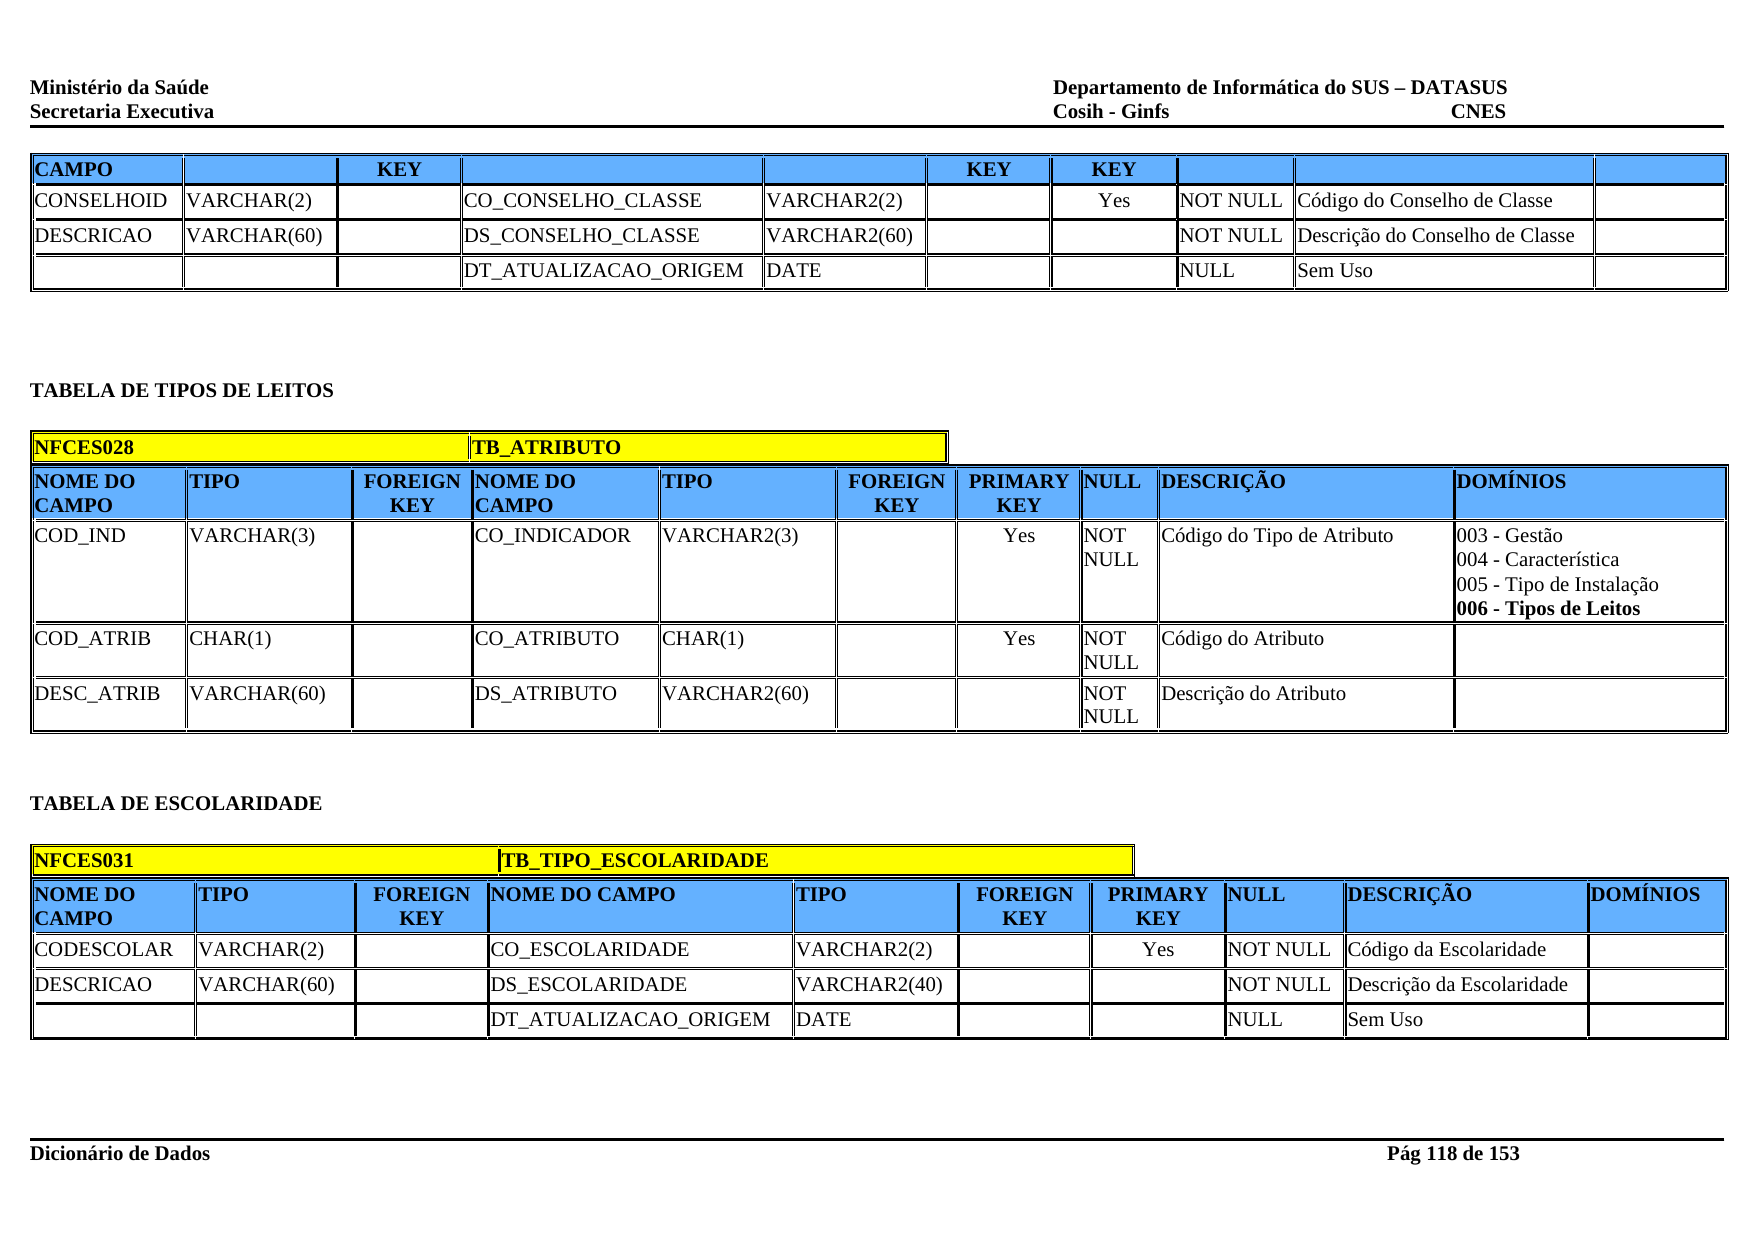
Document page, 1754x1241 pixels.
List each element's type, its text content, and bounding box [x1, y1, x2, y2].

text TABELA DE TIPOS DE LEITOS [29, 378, 1724, 402]
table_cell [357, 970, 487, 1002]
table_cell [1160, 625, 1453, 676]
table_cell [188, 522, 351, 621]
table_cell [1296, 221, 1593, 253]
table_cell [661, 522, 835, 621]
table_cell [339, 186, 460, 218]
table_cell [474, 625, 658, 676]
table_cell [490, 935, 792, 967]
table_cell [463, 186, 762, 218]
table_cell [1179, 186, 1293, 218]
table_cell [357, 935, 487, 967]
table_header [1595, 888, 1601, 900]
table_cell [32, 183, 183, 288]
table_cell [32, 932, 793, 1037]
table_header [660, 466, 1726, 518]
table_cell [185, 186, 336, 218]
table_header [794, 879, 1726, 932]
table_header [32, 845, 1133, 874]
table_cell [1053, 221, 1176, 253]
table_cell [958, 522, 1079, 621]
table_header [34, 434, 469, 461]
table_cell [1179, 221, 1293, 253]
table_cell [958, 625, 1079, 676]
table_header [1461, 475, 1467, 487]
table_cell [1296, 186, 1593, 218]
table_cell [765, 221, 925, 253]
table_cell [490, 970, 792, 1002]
text TABELA DE ESCOLARIDADE [29, 791, 1724, 815]
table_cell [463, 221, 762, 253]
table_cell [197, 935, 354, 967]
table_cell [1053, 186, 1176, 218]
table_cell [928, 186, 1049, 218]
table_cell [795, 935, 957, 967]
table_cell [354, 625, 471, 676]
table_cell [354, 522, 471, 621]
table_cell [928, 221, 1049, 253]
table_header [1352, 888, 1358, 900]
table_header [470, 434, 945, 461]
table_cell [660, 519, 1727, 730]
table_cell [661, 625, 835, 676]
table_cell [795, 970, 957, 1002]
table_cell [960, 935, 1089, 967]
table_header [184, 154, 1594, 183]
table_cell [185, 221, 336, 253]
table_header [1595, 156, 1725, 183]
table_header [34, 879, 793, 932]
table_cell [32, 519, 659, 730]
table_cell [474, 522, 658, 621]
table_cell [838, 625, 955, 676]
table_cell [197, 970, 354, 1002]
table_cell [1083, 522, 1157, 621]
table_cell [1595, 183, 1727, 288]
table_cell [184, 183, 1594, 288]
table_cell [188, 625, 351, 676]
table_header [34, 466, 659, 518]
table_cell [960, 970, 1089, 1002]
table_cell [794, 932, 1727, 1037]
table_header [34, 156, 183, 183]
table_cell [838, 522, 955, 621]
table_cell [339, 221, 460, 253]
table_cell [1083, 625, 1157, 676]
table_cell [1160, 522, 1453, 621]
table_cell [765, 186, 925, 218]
